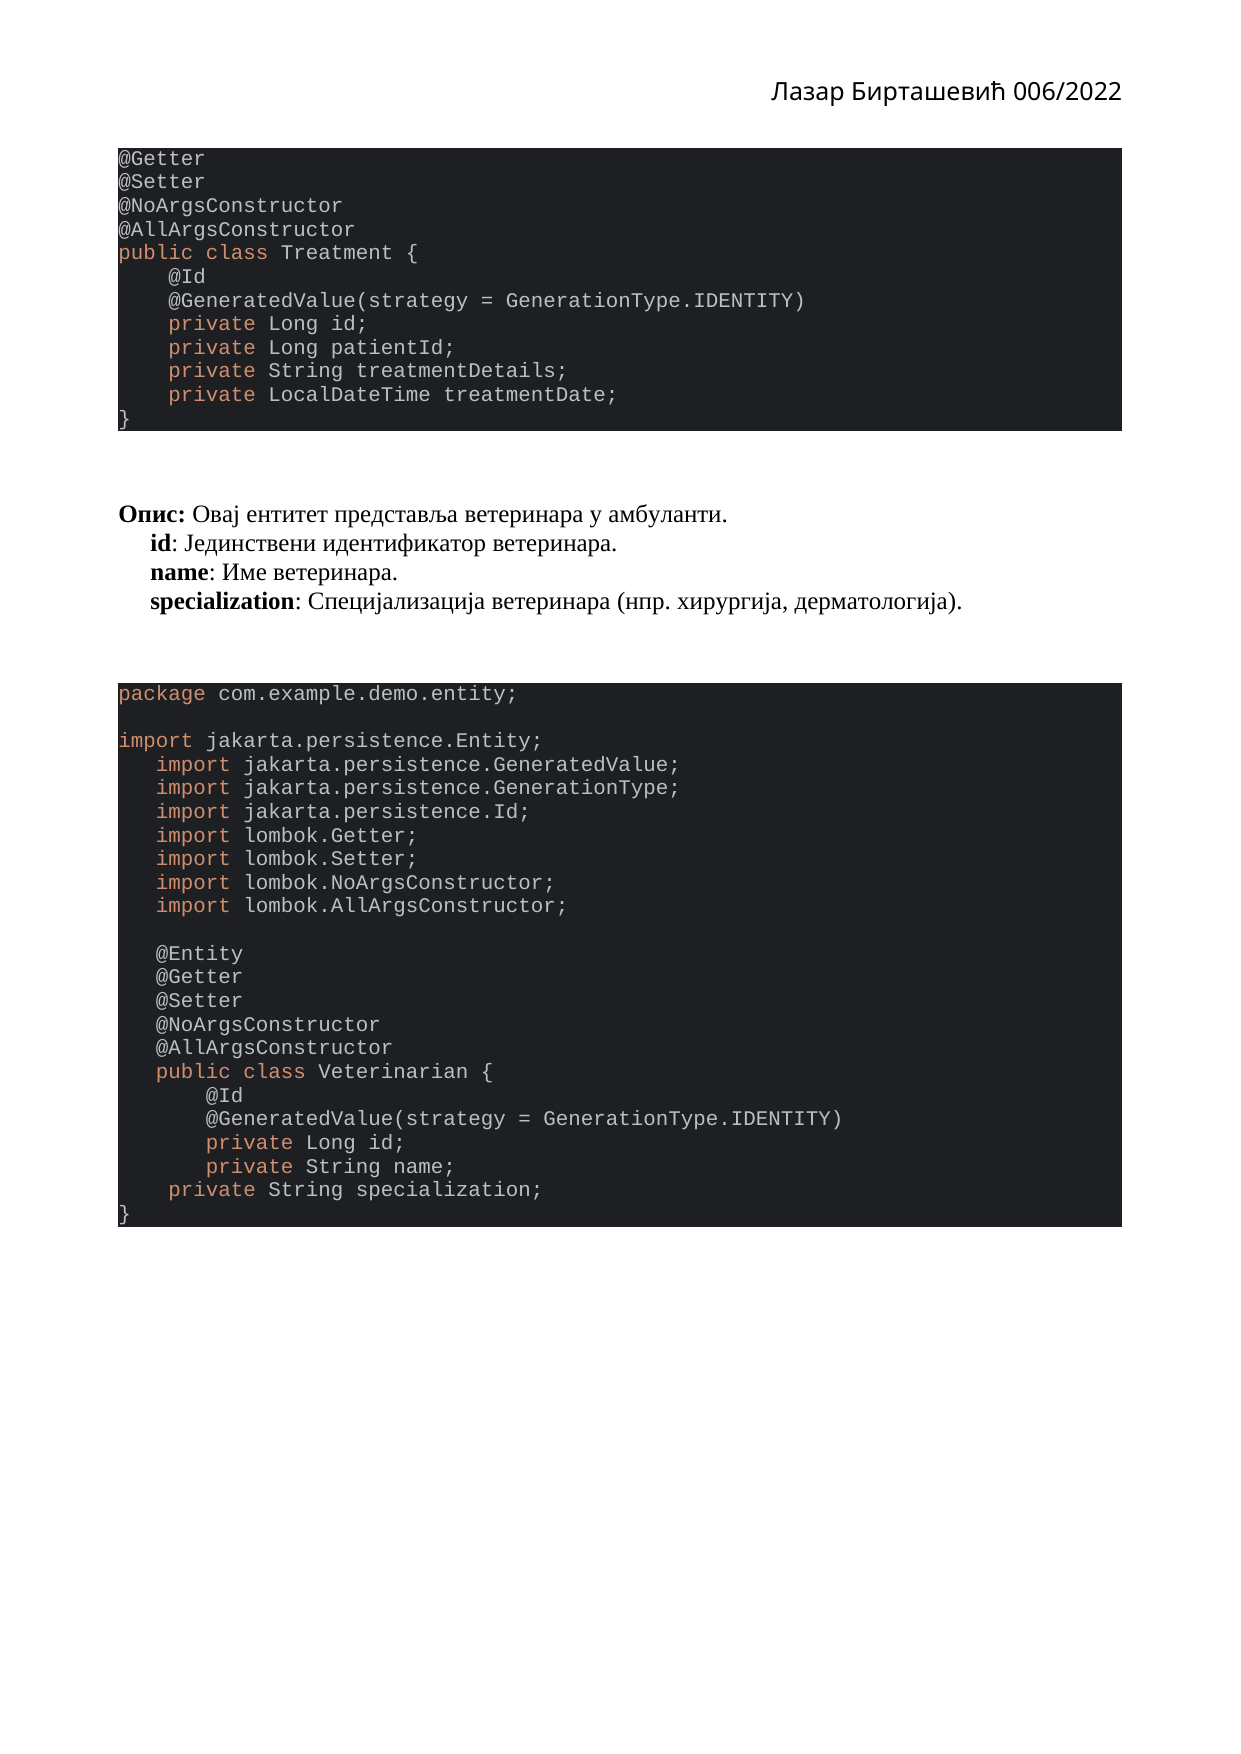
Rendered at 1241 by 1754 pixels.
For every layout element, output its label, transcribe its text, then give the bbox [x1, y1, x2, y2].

text  name: Име ветеринара. [118, 557, 1122, 586]
text package com.example.demo.entity; import jakarta.persistence.Entity; import jakarta.persistence.GeneratedValue; import jakarta.persistence.GenerationType; import jakarta.persistence.Id; import lombok.Getter; import lombok.Setter; import lombok.NoArgsConstructor; import lombok.AllArgsConstructor; @Entity @Getter @Setter @NoArgsConstructor @AllArgsConstructor public class Veterinarian { @Id @GeneratedValue(strategy = GenerationType.IDENTITY) private Long id; private String name; private String specialization; } [118, 683, 1122, 1227]
text Опис: Овај ентитет представља ветеринара у амбуланти. [118, 499, 1122, 528]
text  specialization: Специјализација ветеринара (нпр. хирургија, дерматологија). [118, 586, 1122, 614]
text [118, 148, 1122, 431]
text  id: Јединствени идентификатор ветеринара. [118, 528, 1122, 557]
